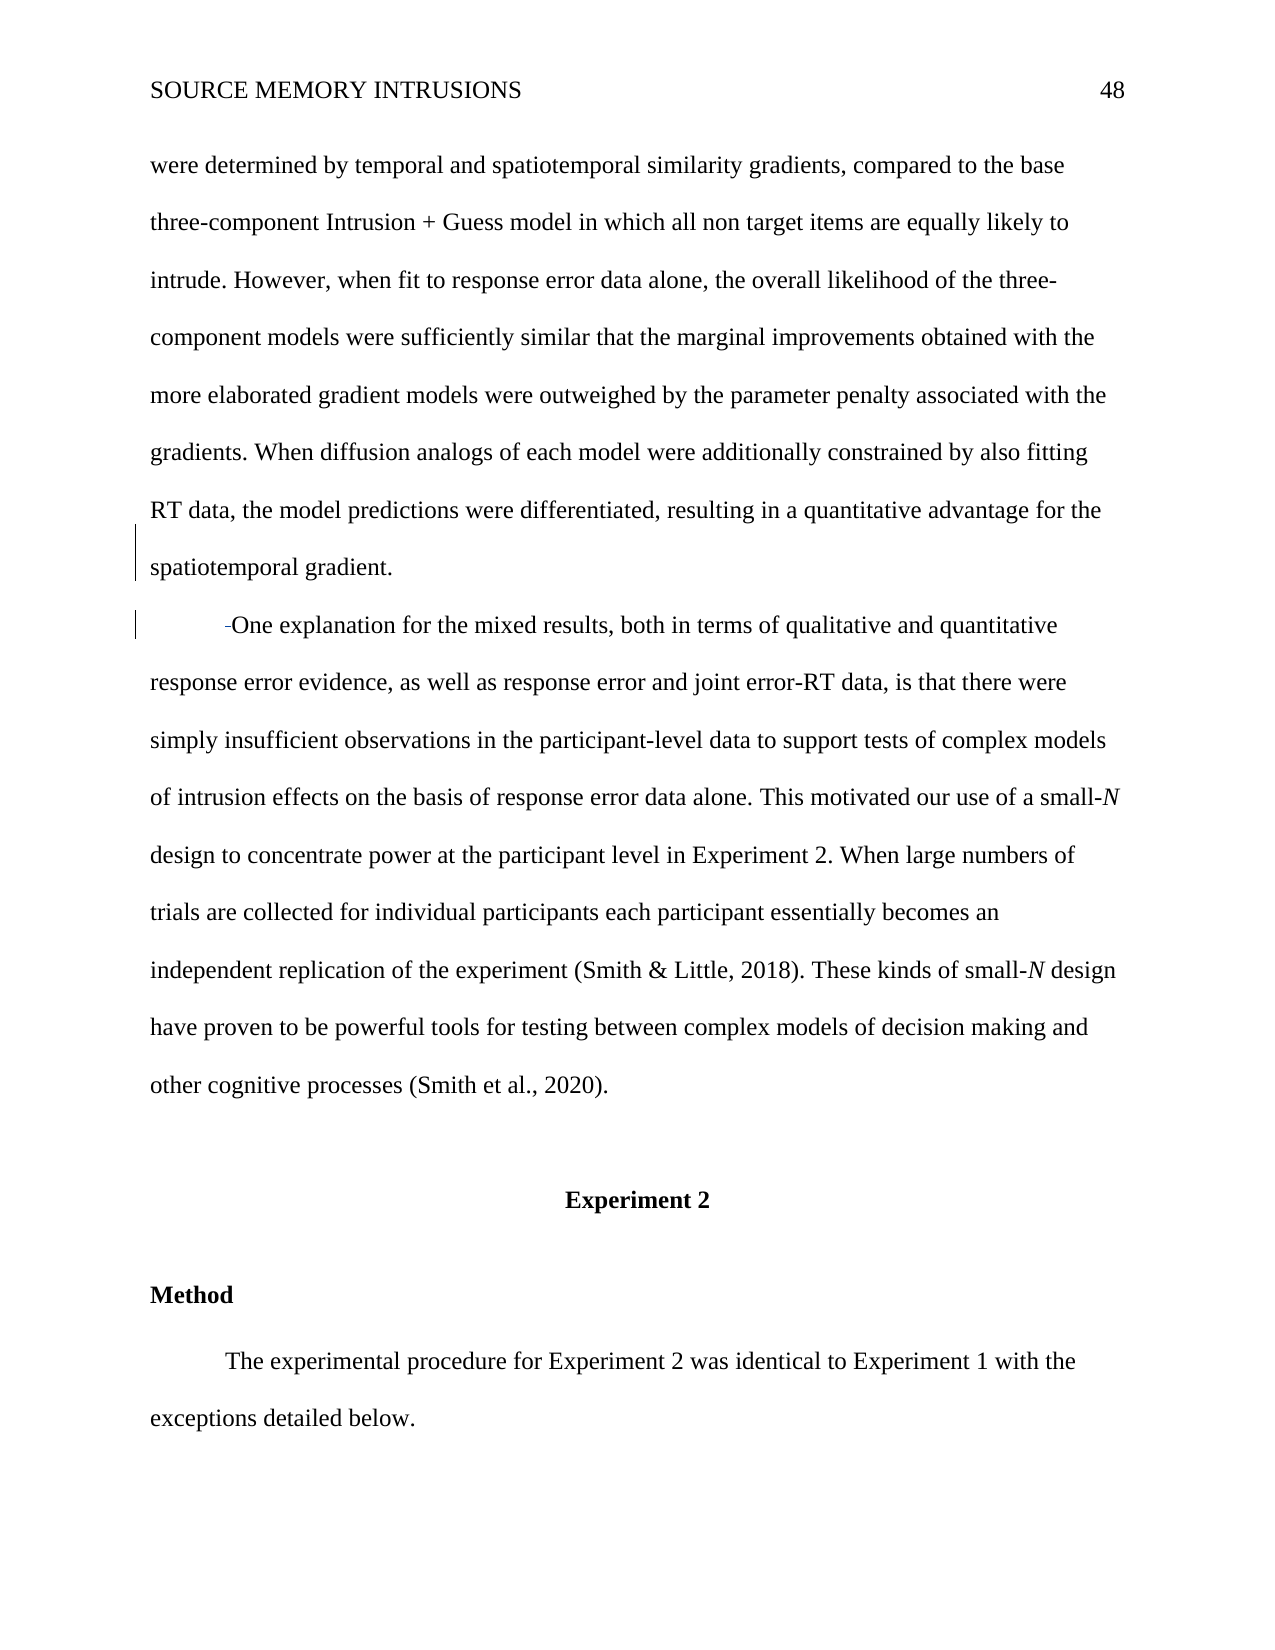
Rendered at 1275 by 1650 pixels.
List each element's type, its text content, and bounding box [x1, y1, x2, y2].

subtitle Method [150, 1280, 1125, 1309]
text The experimental procedure for Experiment 2 was identical to Experiment 1 with the exceptions detailed below. [150, 1346, 1125, 1432]
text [150, 150, 1125, 581]
subtitle Experiment 2 [150, 1185, 1125, 1214]
text One explanation for the mixed results, both in terms of qualitative and quantitative response error evidence, as well as response error and joint error-RT data, is that there were simply insufficient observations in the participant-level data to support tests of complex models of intrusion effects on the basis of response error data alone. This motivated our use of a small-N design to concentrate power at the participant level in Experiment 2. When large numbers of trials are collected for individual participants each participant essentially becomes an independent replication of the experiment (Smith & Little, 2018). These kinds of small-N design have proven to be powerful tools for testing between complex models of decision making and other cognitive processes (Smith et al., 2020). [150, 610, 1125, 1099]
